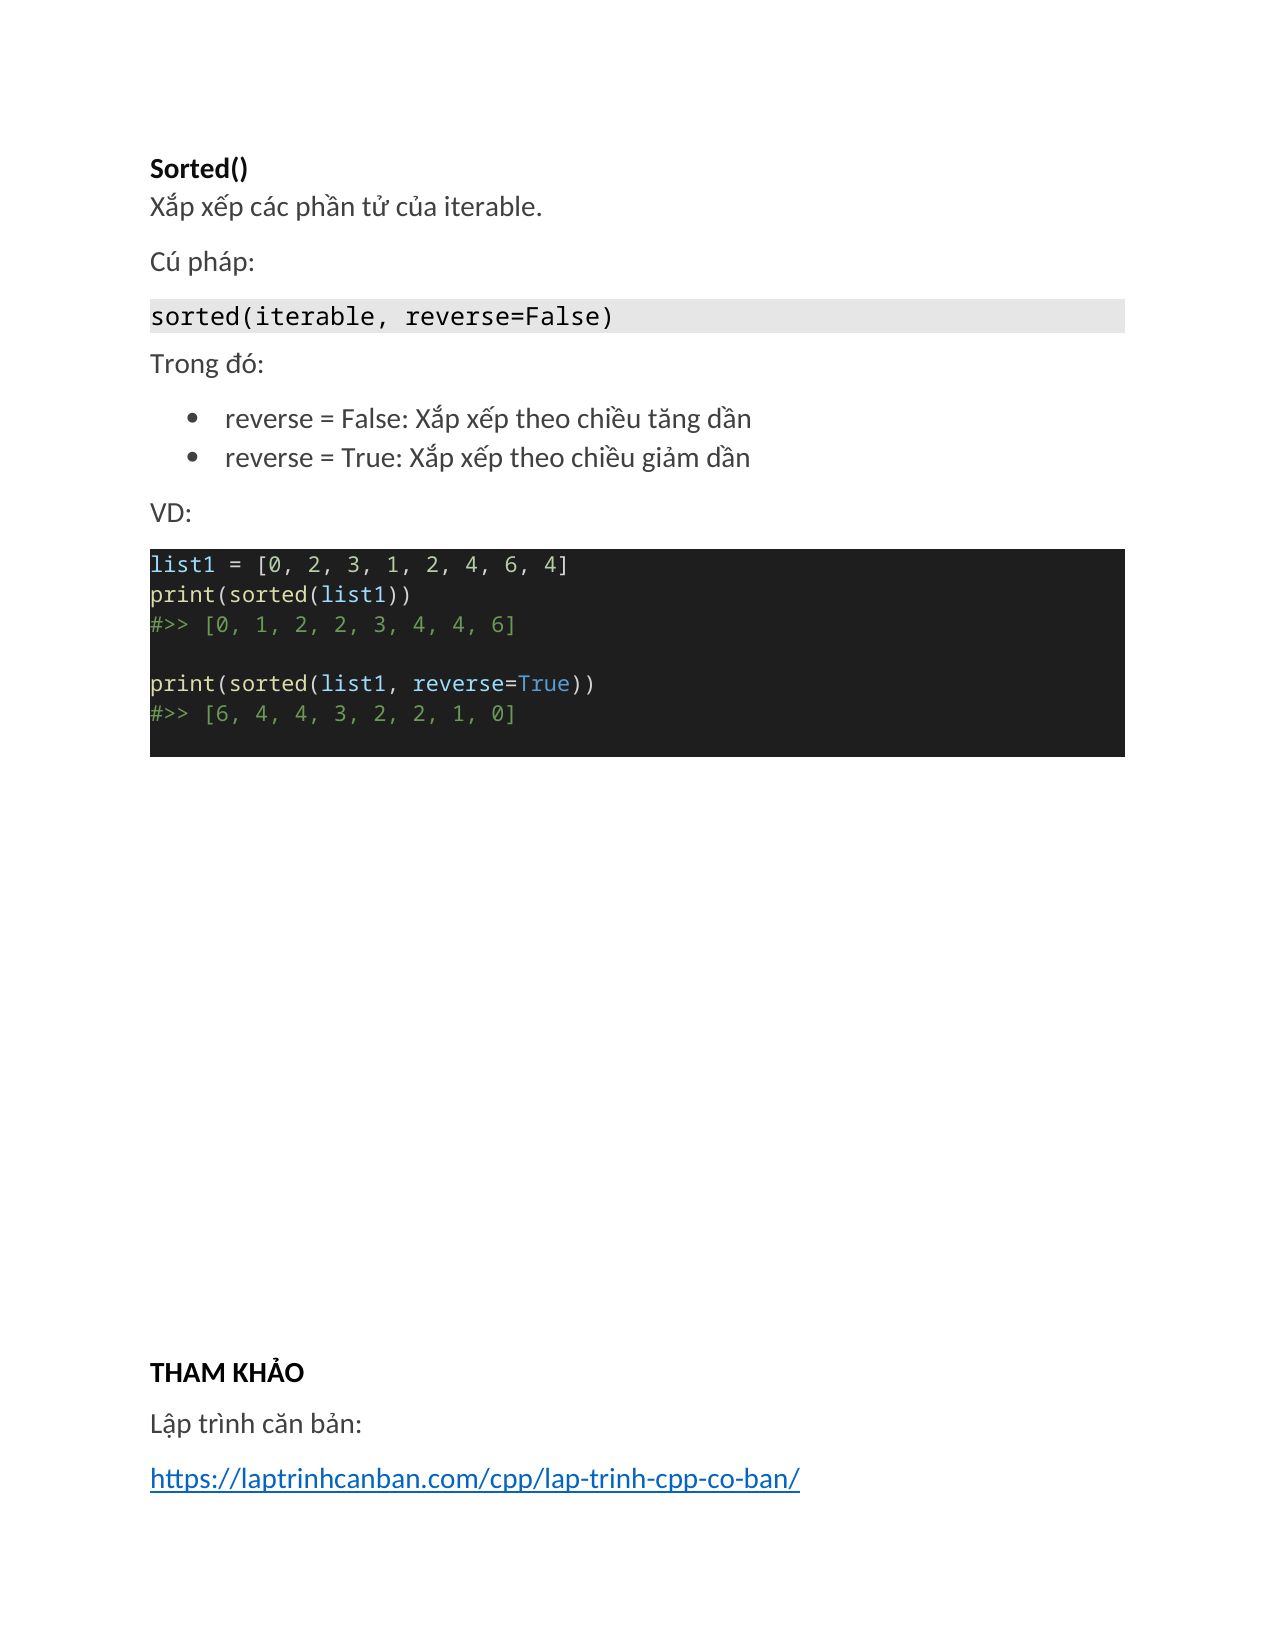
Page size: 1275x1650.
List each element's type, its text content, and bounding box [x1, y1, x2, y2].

list reverse = True: Xắp xếp theo chiều giảm dần [187, 439, 1125, 474]
list reverse = False: Xắp xếp theo chiều tăng dần [187, 400, 1125, 436]
text VD: [150, 494, 1125, 529]
subtitle Tham khảo [150, 1354, 1125, 1390]
text Lập trình căn bản: [150, 1405, 1125, 1441]
text sorted(iterable, reverse=False) [150, 299, 1125, 333]
text print(sorted(list1)) [150, 579, 1125, 608]
text Xắp xếp các phần tử của iterable. [150, 188, 1125, 224]
text #>> [6, 4, 4, 3, 2, 2, 1, 0] [150, 698, 1125, 728]
subtitle Sorted() [150, 150, 1125, 186]
text list1 = [0, 2, 3, 1, 2, 4, 6, 4] [150, 549, 1125, 579]
text #>> [0, 1, 2, 2, 3, 4, 4, 6] [150, 608, 1125, 638]
text https://laptrinhcanban.com/cpp/lap-trinh-cpp-co-ban/ [150, 1460, 1125, 1496]
text Cú pháp: [150, 243, 1125, 279]
text Trong đó: [150, 345, 1125, 381]
text print(sorted(list1, reverse=True)) [150, 668, 1125, 698]
